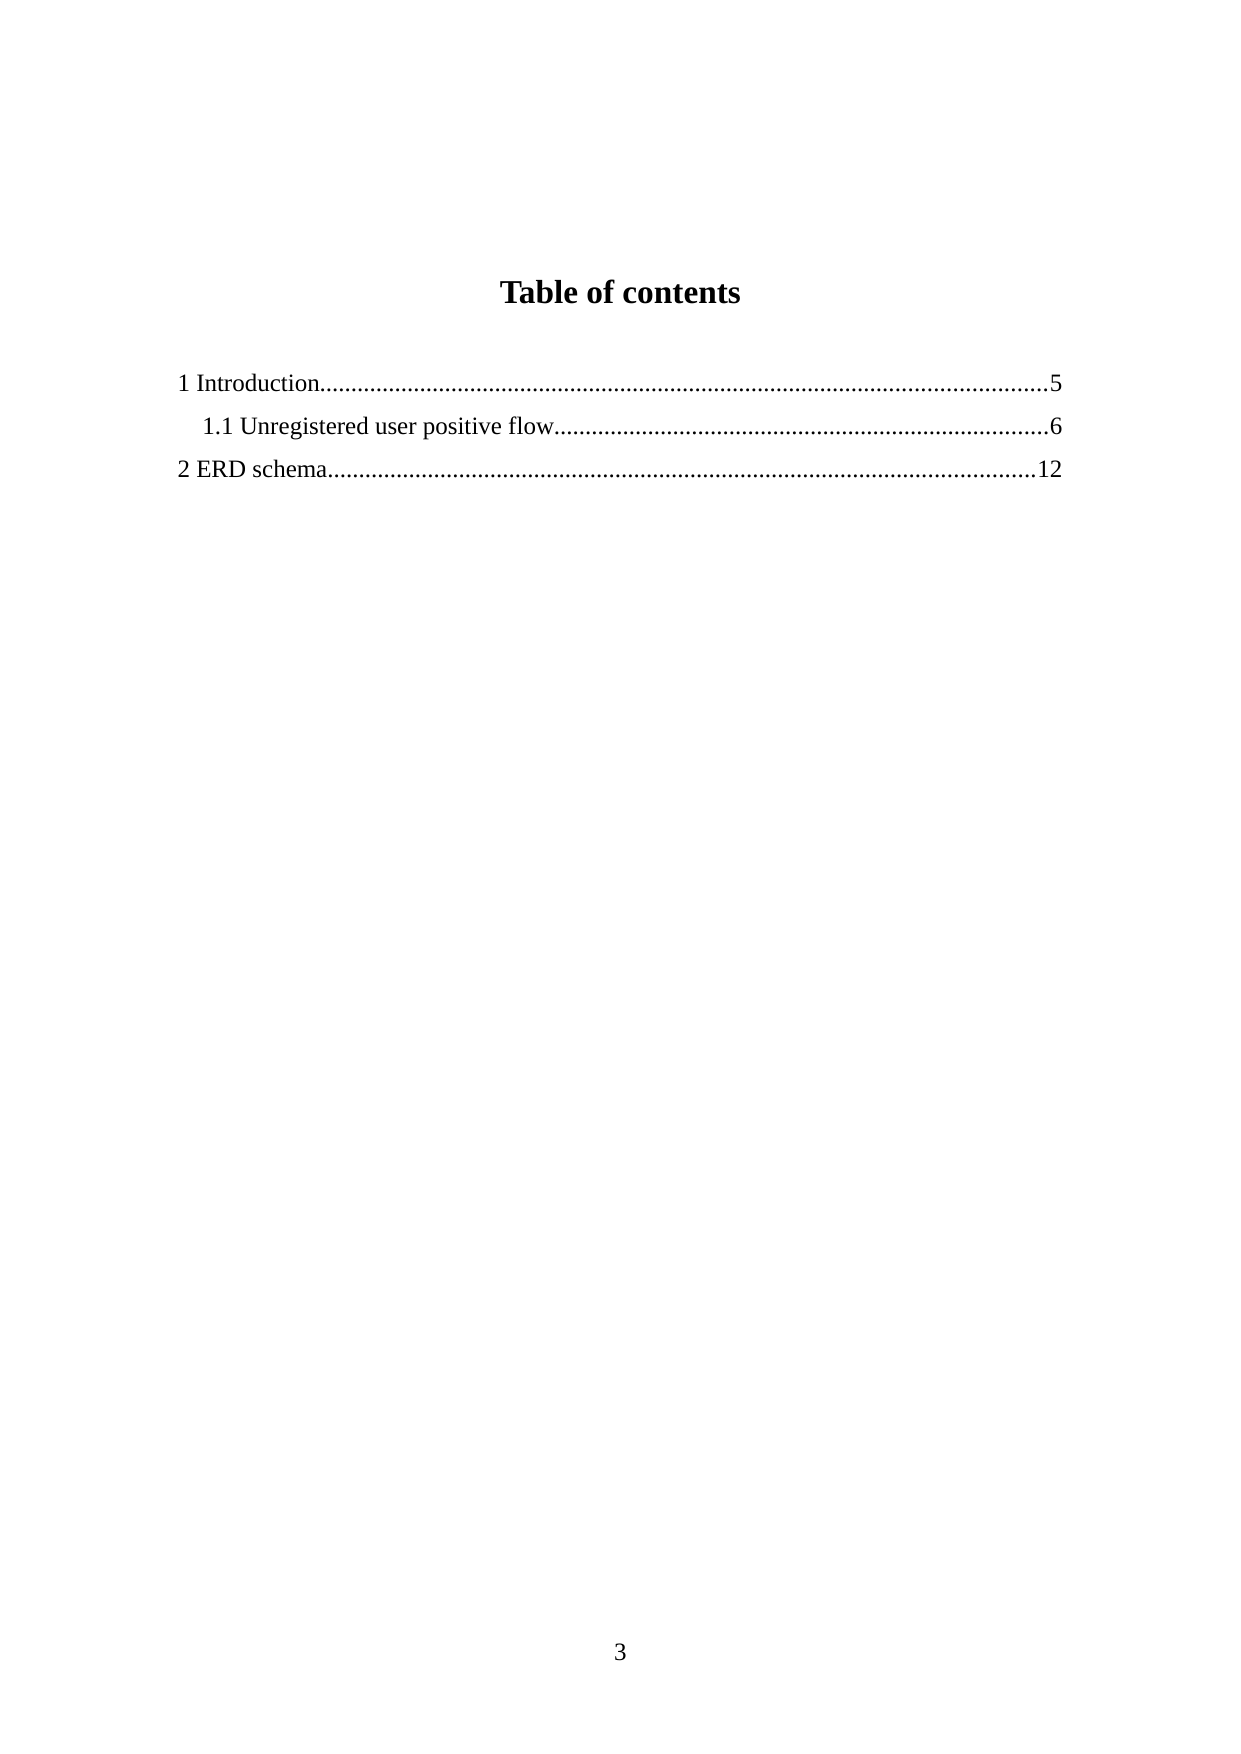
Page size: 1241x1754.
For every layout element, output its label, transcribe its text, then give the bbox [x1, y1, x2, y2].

subtitle Table of contents [177, 273, 1063, 311]
text 1.1 Unregistered user positive flow 6 [202, 411, 1063, 439]
text 2 ERD schema 12 [177, 454, 1063, 483]
text 1 Introduction 5 [177, 368, 1063, 396]
